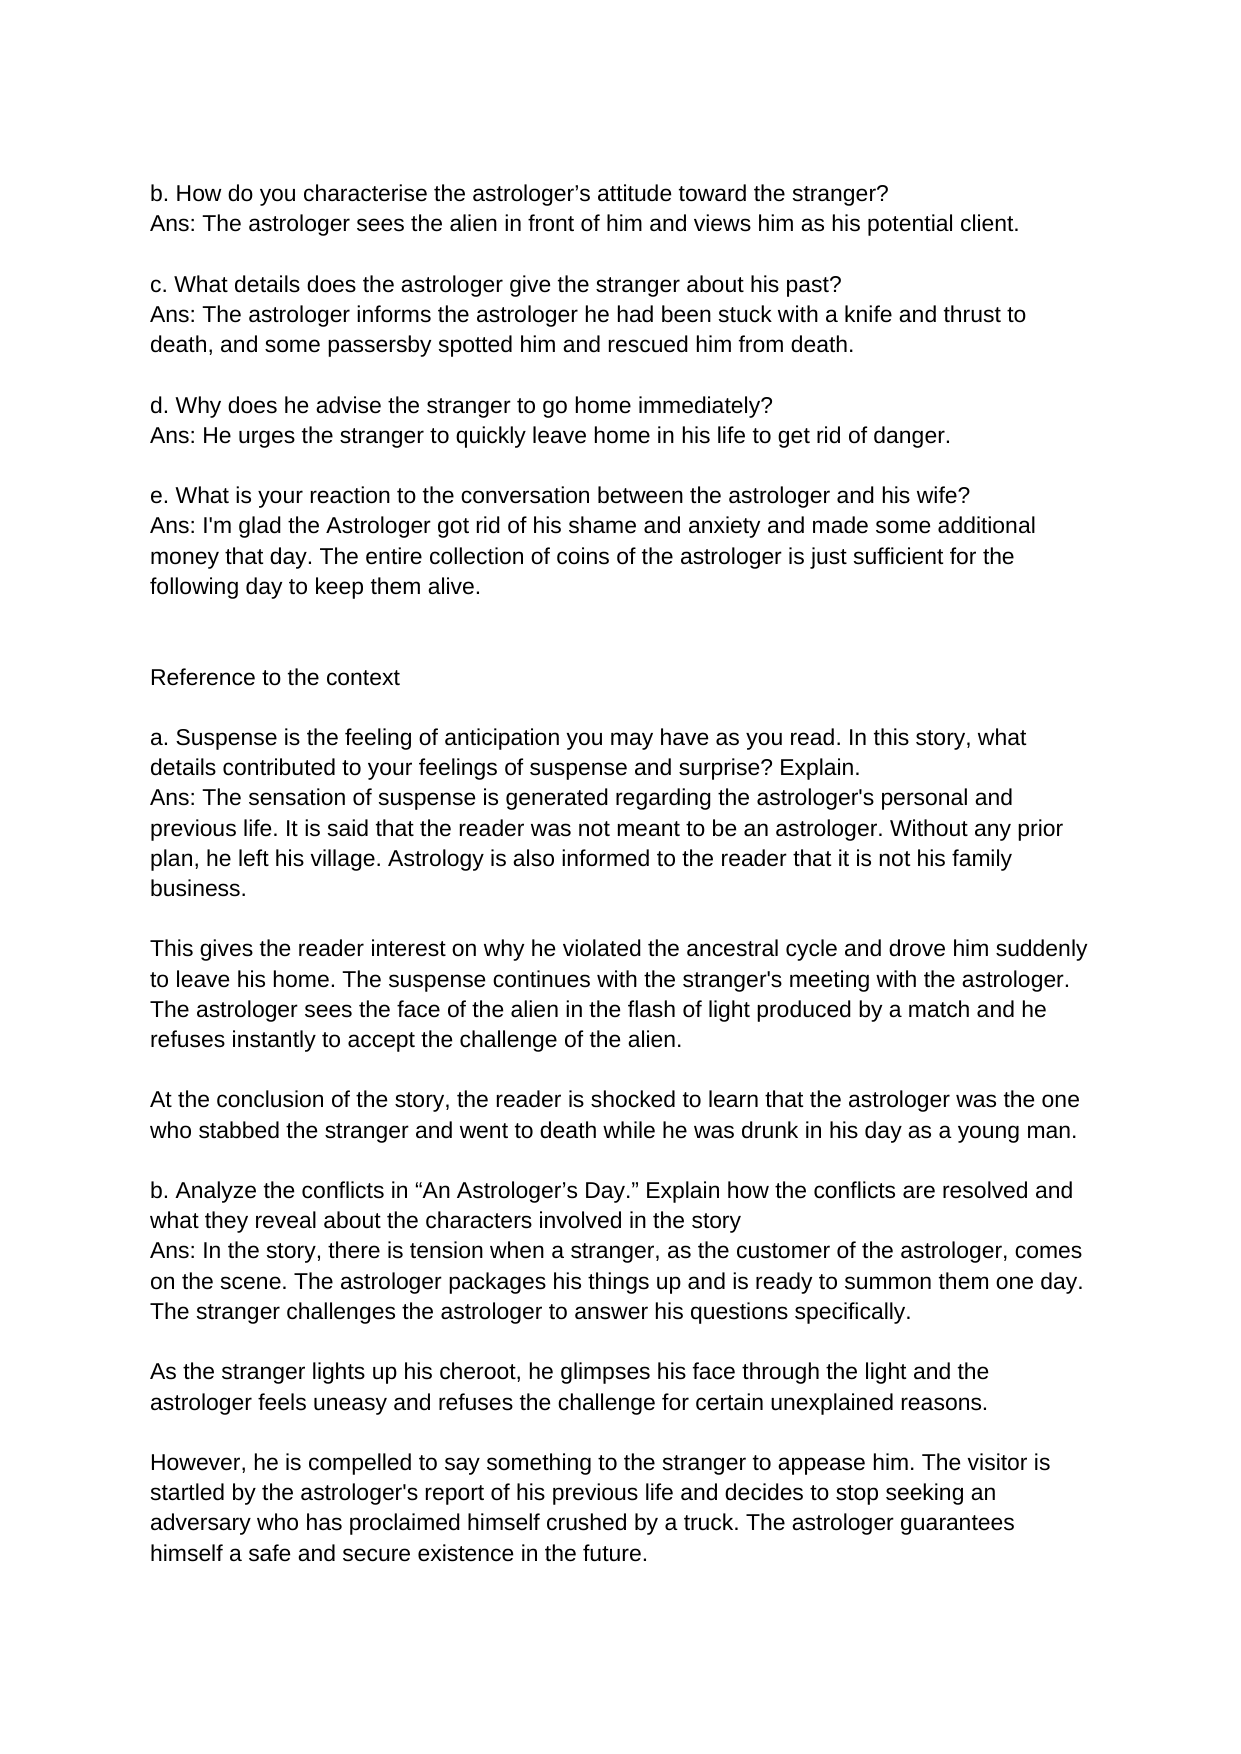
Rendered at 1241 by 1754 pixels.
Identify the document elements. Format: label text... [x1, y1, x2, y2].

text Ans: In the story, there is tension when a stranger, as the customer of the astrologer, comes on the scene. The astrologer packages his things up and is ready to summon them one day. The stranger challenges the astrologer to answer his questions specifically. [150, 1237, 1090, 1324]
text Reference to the context [150, 663, 1090, 690]
text a. Suspense is the feeling of anticipation you may have as you read. In this story, what details contributed to your feelings of suspense and surprise? Explain. [150, 724, 1090, 781]
text As the stranger lights up his cheroot, he glimpses his face through the light and the astrologer feels uneasy and refuses the challenge for certain unexplained reasons. [150, 1358, 1090, 1415]
text Ans: The sensation of suspense is generated regarding the astrologer's personal and previous life. It is said that the reader was not meant to be an astrologer. Without any prior plan, he left his village. Astrology is also informed to the reader that it is not his family business. [150, 784, 1090, 901]
text b. Analyze the conflicts in “An Astrologer’s Day.” Explain how the conflicts are resolved and what they reveal about the characters involved in the story [150, 1177, 1090, 1234]
text At the conclusion of the story, the reader is shocked to learn that the astrologer was the one who stabbed the stranger and went to death while he was drunk in his day as a young man. [150, 1086, 1090, 1143]
text c. What details does the astrologer give the stranger about his past? [150, 271, 1090, 297]
text e. What is your reaction to the conversation between the astrologer and his wife? [150, 482, 1090, 509]
text Ans: The astrologer sees the alien in front of him and views him as his potential client. [150, 210, 1090, 237]
text This gives the reader interest on why he violated the ancestral cycle and drove him suddenly to leave his home. The suspense continues with the stranger's meeting with the astrologer. The astrologer sees the face of the alien in the flash of light produced by a match and he refuses instantly to accept the challenge of the alien. [150, 935, 1090, 1052]
text d. Why does he advise the stranger to go home immediately? [150, 392, 1090, 418]
text Ans: He urges the stranger to quickly leave home in his life to get rid of danger. [150, 422, 1090, 448]
text However, he is compelled to say something to the stranger to appease him. The visitor is startled by the astrologer's report of his previous life and decides to stop seeking an adversary who has proclaimed himself crushed by a truck. The astrologer guarantees himself a safe and secure existence in the future. [150, 1449, 1090, 1566]
text b. How do you characterise the astrologer’s attitude toward the stranger? [150, 180, 1090, 207]
text Ans: I'm glad the Astrologer got rid of his shame and anxiety and made some additional money that day. The entire collection of coins of the astrologer is just sufficient for the following day to keep them alive. [150, 512, 1090, 599]
text Ans: The astrologer informs the astrologer he had been stuck with a knife and thrust to death, and some passersby spotted him and rescued him from death. [150, 301, 1090, 358]
